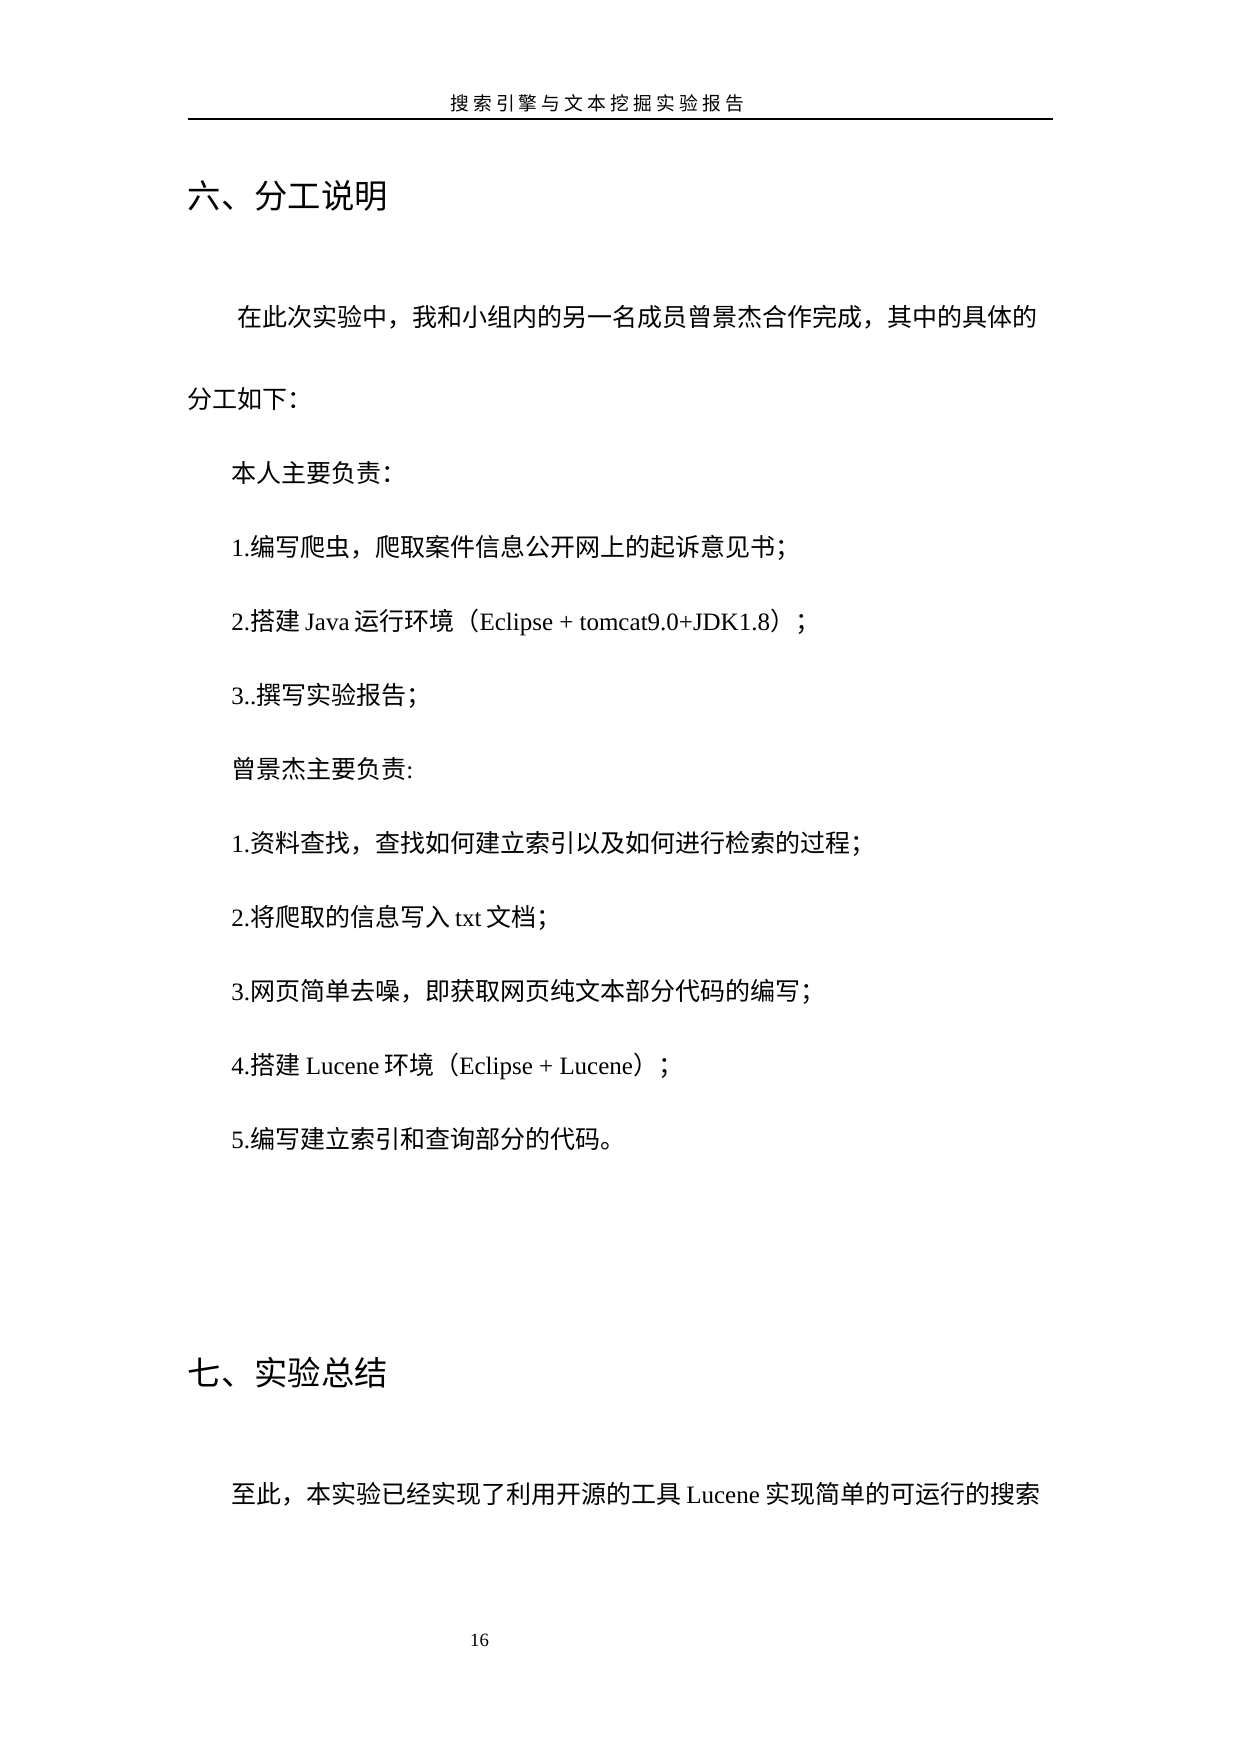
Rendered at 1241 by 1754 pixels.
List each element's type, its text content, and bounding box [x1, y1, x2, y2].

text 本人主要负责： [187, 439, 1053, 504]
text 1.资料查找，查找如何建立索引以及如何进行检索的过程； [231, 809, 1053, 874]
text 3.网页简单去噪，即获取网页纯文本部分代码的编写； [231, 957, 1053, 1022]
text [187, 1460, 1053, 1525]
text 2.搭建Java运行环境（Eclipse + tomcat9.0+JDK1.8）； [231, 587, 1053, 652]
text 3..撰写实验报告； [231, 661, 1053, 726]
text 1.编写爬虫，爬取案件信息公开网上的起诉意见书； [231, 513, 1053, 578]
text 4.搭建 Lucene环境（Eclipse + Lucene）； [231, 1031, 1053, 1096]
subtitle 六、分工说明 [187, 162, 1053, 227]
text 曾景杰主要负责: [231, 735, 1053, 800]
text 2.将爬取的信息写入txt文档； [231, 883, 1053, 948]
subtitle 七、实验总结 [187, 1338, 1053, 1403]
text 5.编写建立索引和查询部分的代码。 [231, 1105, 1053, 1170]
text 在此次实验中，我和小组内的另一名成员曾景杰合作完成，其中的具体的分工如下： [187, 283, 1053, 430]
